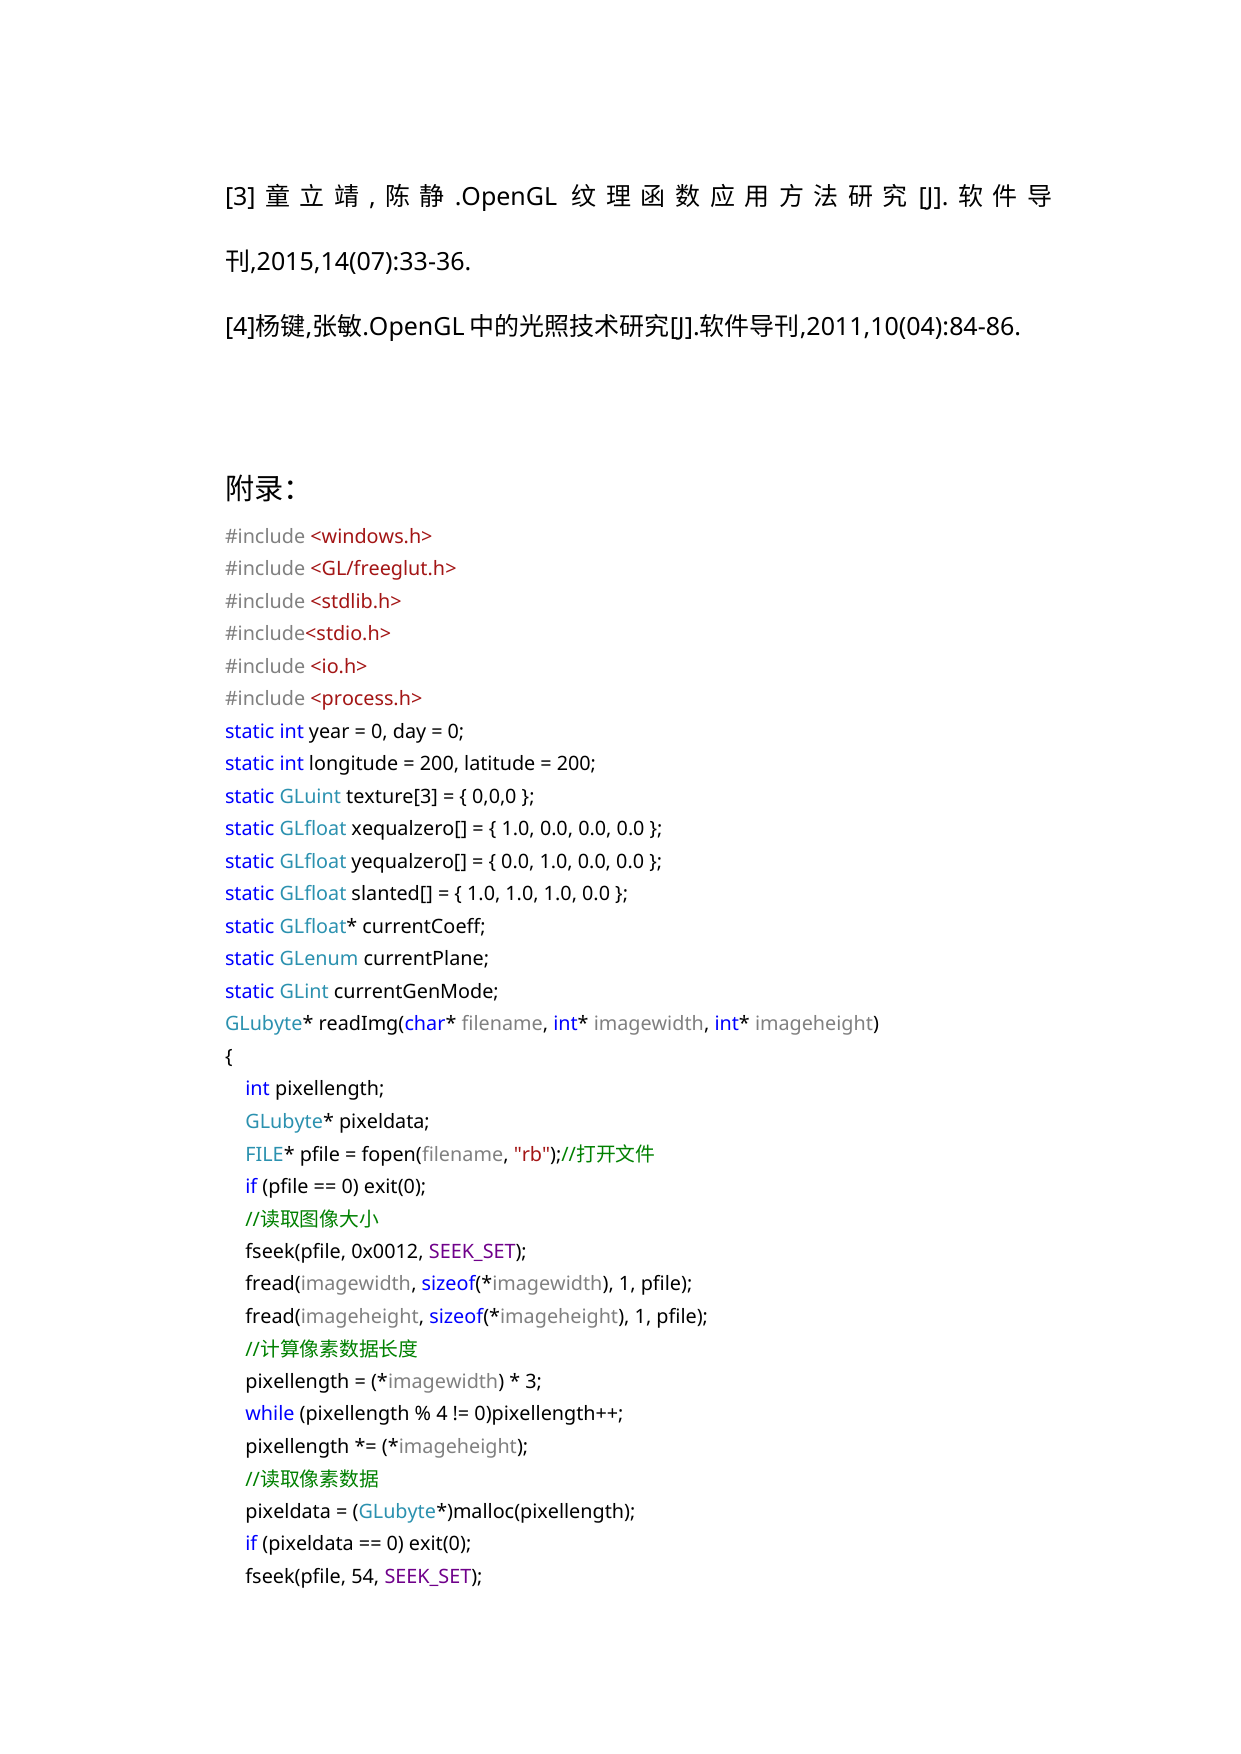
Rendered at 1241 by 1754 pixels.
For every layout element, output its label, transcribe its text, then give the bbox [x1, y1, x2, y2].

text //读取图像大小 [225, 1202, 1053, 1234]
text pixeldata = (GLubyte*)malloc(pixellength); [225, 1494, 1053, 1527]
text if (pixeldata == 0) exit(0); [225, 1527, 1053, 1559]
text while (pixellength % 4 != 0)pixellength++; [225, 1397, 1053, 1429]
text fseek(pfile, 54, SEEK_SET); [225, 1559, 1053, 1592]
text static GLenum currentPlane; [225, 942, 1053, 974]
text [3]童立靖,陈静.OpenGL纹理函数应用方法研究[J].软件导刊,2015,14(07):33-36. [225, 162, 1053, 292]
text #include <process.h> [225, 682, 1053, 714]
text #include <io.h> [225, 649, 1053, 682]
text static GLfloat slanted[] = { 1.0, 1.0, 1.0, 0.0 }; [225, 877, 1053, 909]
text 附录： [225, 454, 1053, 519]
text static GLint currentGenMode; [225, 974, 1053, 1007]
text static int year = 0, day = 0; [225, 714, 1053, 747]
text #include <GL/freeglut.h> [225, 552, 1053, 584]
text static GLfloat yequalzero[] = { 0.0, 1.0, 0.0, 0.0 }; [225, 844, 1053, 877]
text GLubyte* readImg(char* filename, int* imagewidth, int* imageheight) [225, 1007, 1053, 1039]
text static int longitude = 200, latitude = 200; [225, 747, 1053, 779]
text [4]杨键,张敏.OpenGL中的光照技术研究[J].软件导刊,2011,10(04):84-86. [225, 292, 1053, 357]
text static GLfloat* currentCoeff; [225, 909, 1053, 942]
text fread(imageheight, sizeof(*imageheight), 1, pfile); [225, 1299, 1053, 1332]
text fseek(pfile, 0x0012, SEEK_SET); [225, 1234, 1053, 1267]
text int pixellength; [225, 1072, 1053, 1104]
text #include<stdio.h> [225, 617, 1053, 649]
text #include <windows.h> [225, 519, 1053, 552]
text static GLuint texture[3] = { 0,0,0 }; [225, 779, 1053, 812]
text pixellength = (*imagewidth) * 3; [225, 1364, 1053, 1397]
text { [225, 1039, 1053, 1072]
text //计算像素数据长度 [225, 1332, 1053, 1364]
text pixellength *= (*imageheight); [225, 1429, 1053, 1462]
text FILE* pfile = fopen(filename, "rb");//打开文件 [225, 1137, 1053, 1169]
text static GLfloat xequalzero[] = { 1.0, 0.0, 0.0, 0.0 }; [225, 812, 1053, 844]
text if (pfile == 0) exit(0); [225, 1169, 1053, 1202]
text #include <stdlib.h> [225, 584, 1053, 617]
text fread(imagewidth, sizeof(*imagewidth), 1, pfile); [225, 1267, 1053, 1299]
text //读取像素数据 [225, 1462, 1053, 1494]
text GLubyte* pixeldata; [225, 1104, 1053, 1137]
